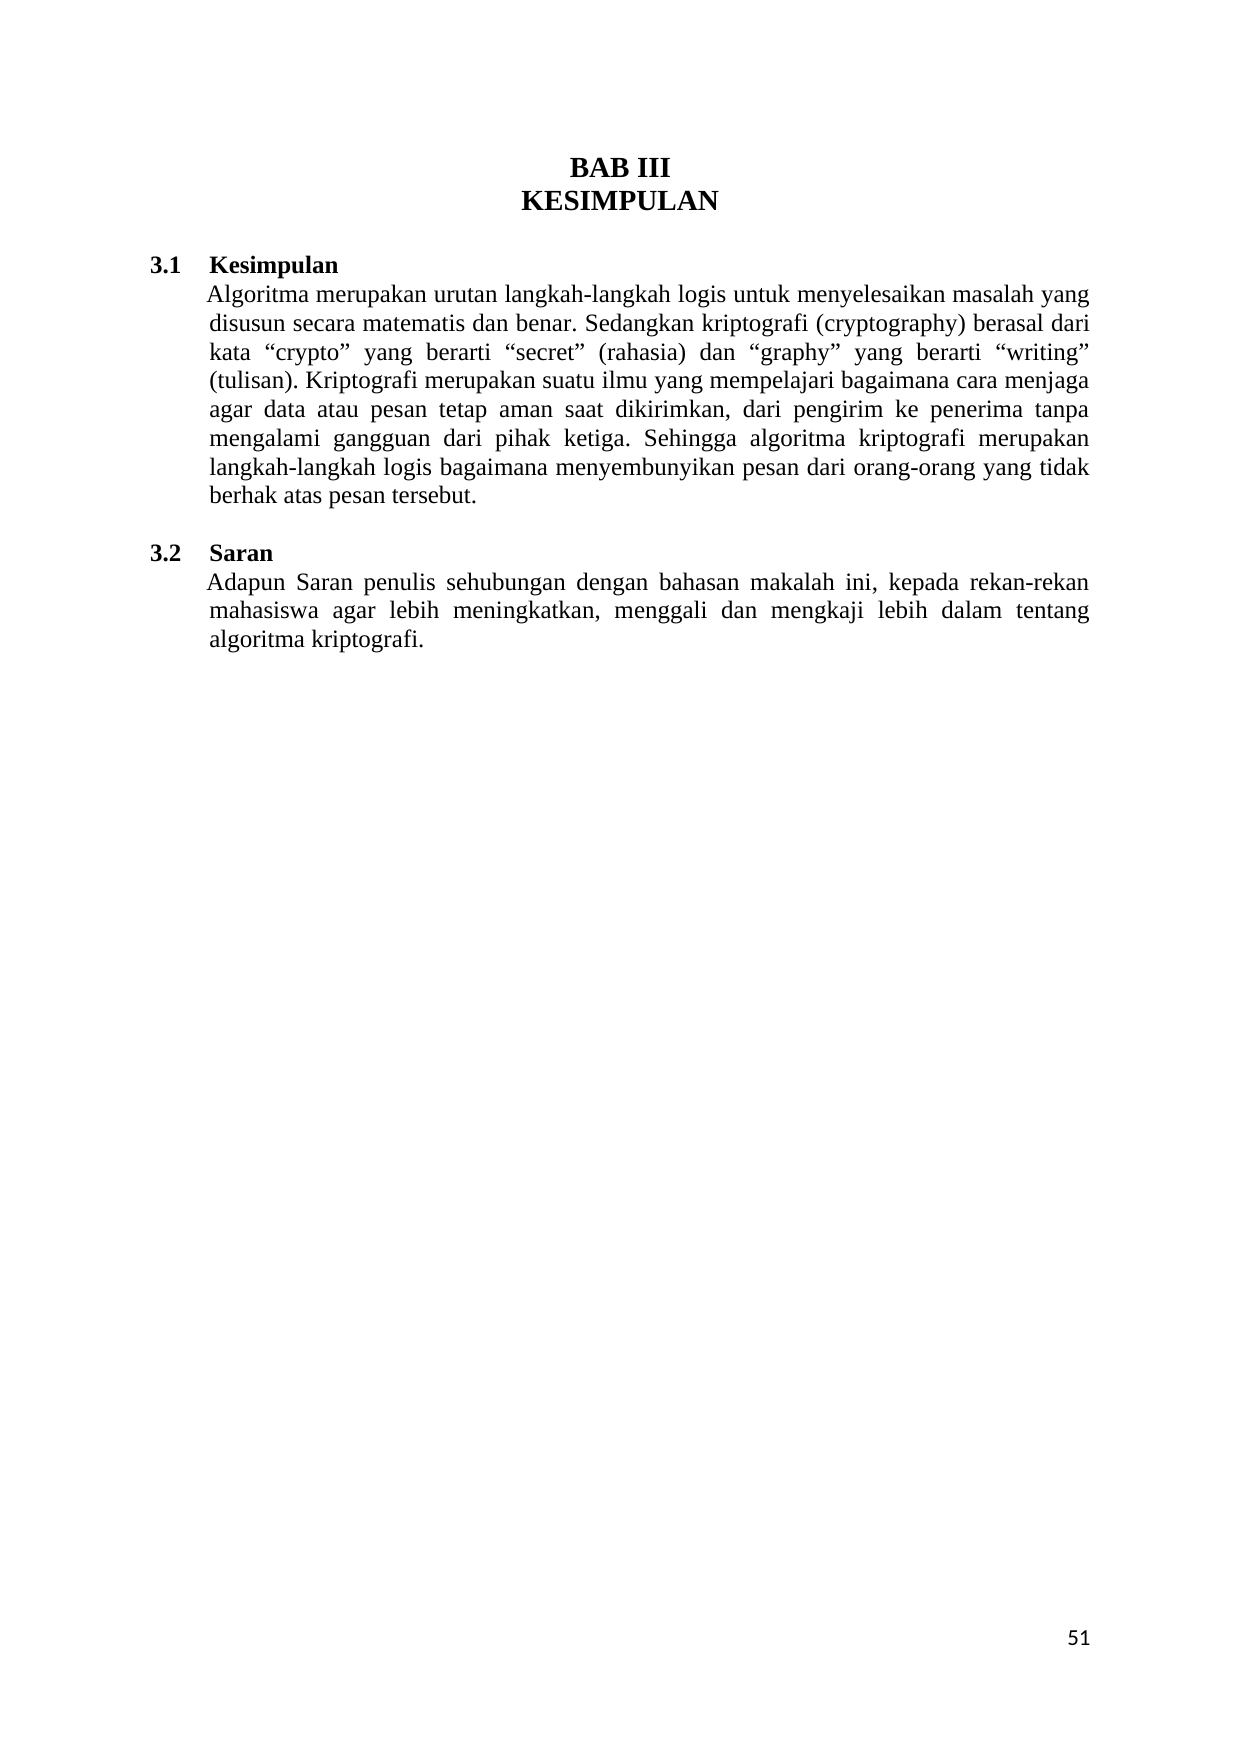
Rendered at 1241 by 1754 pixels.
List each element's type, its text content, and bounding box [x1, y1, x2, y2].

list KESIMPULAN [150, 183, 1090, 217]
list Kesimpulan [150, 251, 1090, 279]
list BAB III [150, 150, 1090, 183]
list Saran [150, 538, 1090, 567]
list Adapun Saran penulis sehubungan dengan bahasan makalah ini, kepada rekan-rekan mahasiswa agar lebih meningkatkan, menggali dan mengkaji lebih dalam tentang algoritma kriptografi. [206, 567, 1090, 653]
list Algoritma merupakan urutan langkah-langkah logis untuk menyelesaikan masalah yang disusun secara matematis dan benar. Sedangkan kriptografi (cryptography) berasal dari kata “crypto” yang berarti “secret” (rahasia) dan “graphy” yang berarti “writing” (tulisan). Kriptografi merupakan suatu ilmu yang mempelajari bagaimana cara menjaga agar data atau pesan tetap aman saat dikirimkan, dari pengirim ke penerima tanpa mengalami gangguan dari pihak ketiga. Sehingga algoritma kriptografi merupakan langkah-langkah logis bagaimana menyembunyikan pesan dari orang-orang yang tidak berhak atas pesan tersebut. [206, 279, 1090, 509]
